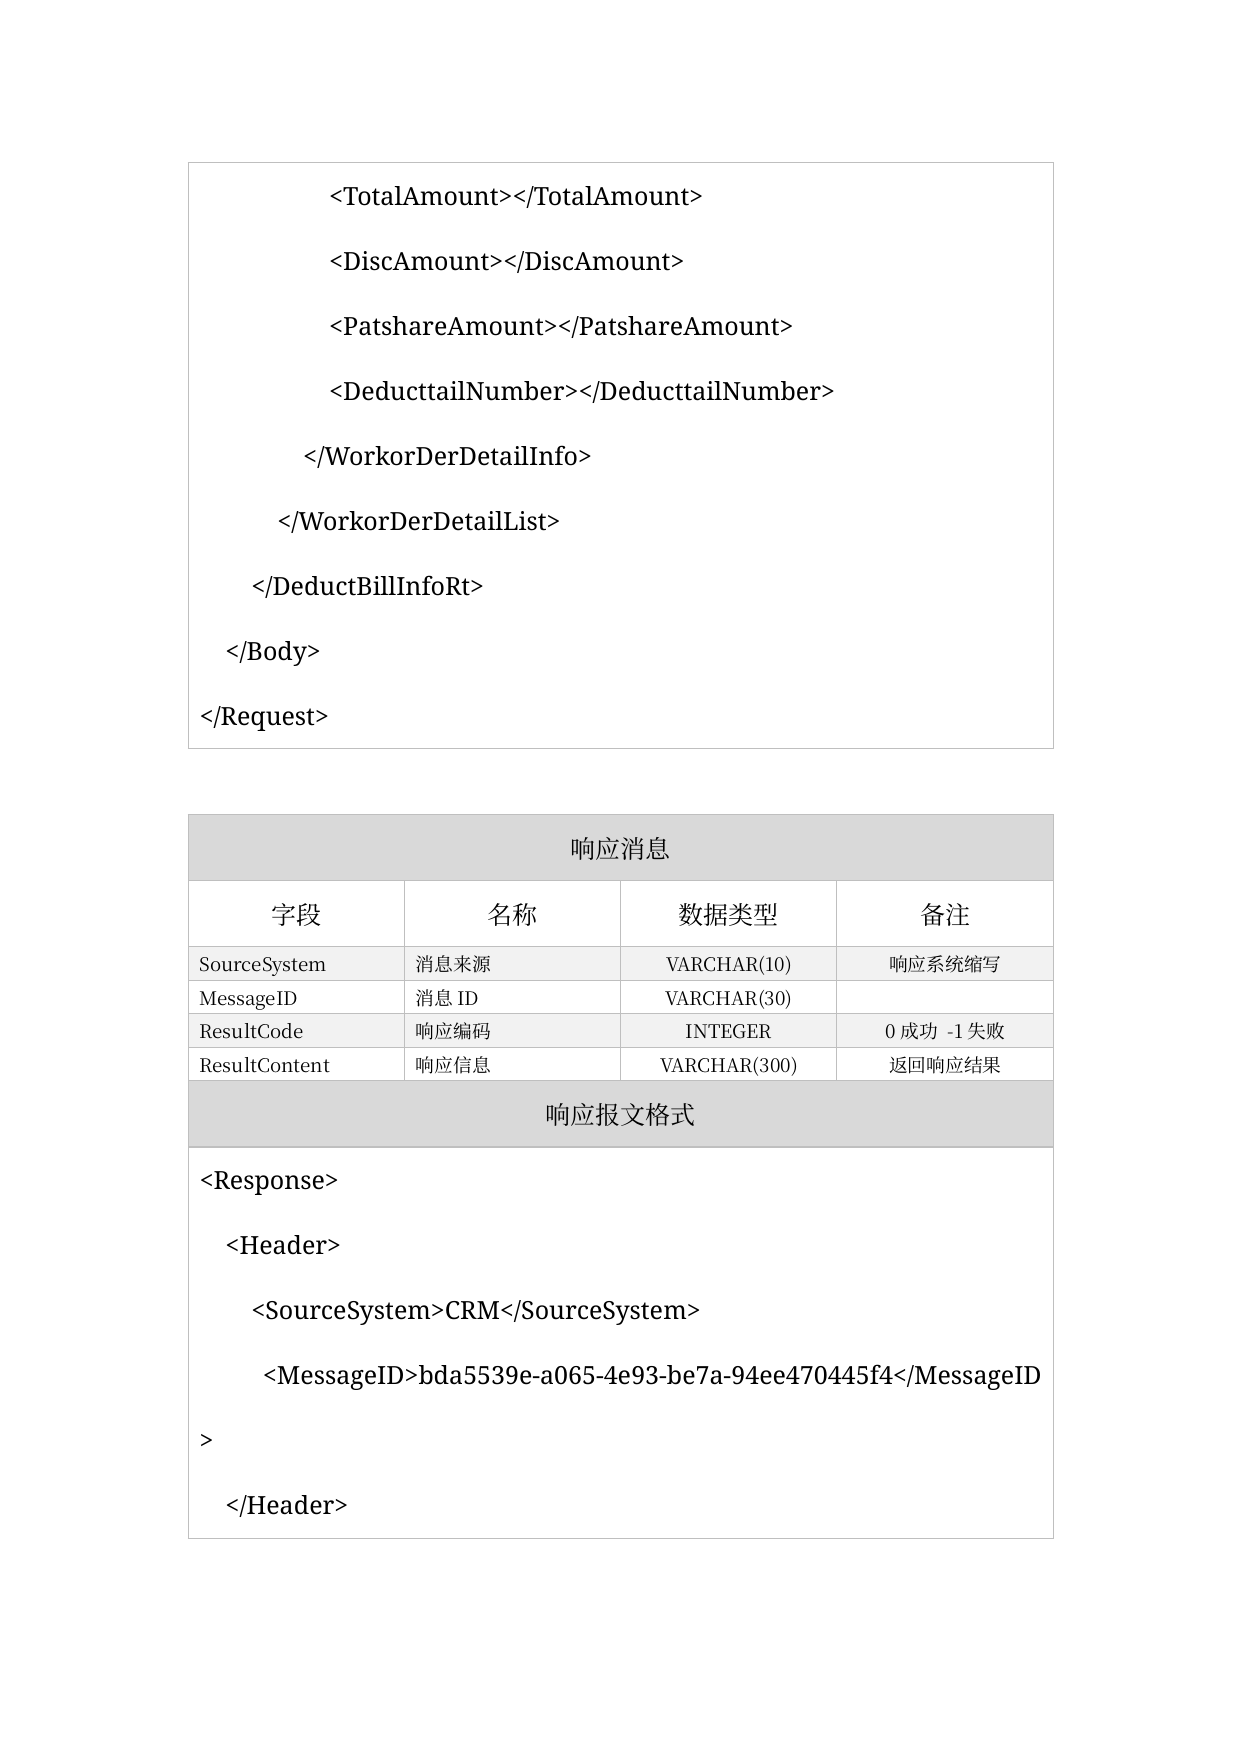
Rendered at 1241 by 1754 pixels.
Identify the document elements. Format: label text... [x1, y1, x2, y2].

table_cell VARCHAR(10) [621, 947, 836, 980]
table_cell 名称 [405, 881, 620, 946]
table_cell [837, 981, 1053, 1013]
table_cell SourceSystem [189, 947, 404, 980]
table_cell 消息ID [405, 981, 620, 1013]
table_cell 响应信息 [405, 1048, 620, 1080]
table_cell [189, 163, 1053, 748]
table_cell 0 成功 -1 失败 [837, 1014, 1053, 1047]
table_cell VARCHAR(300) [621, 1048, 836, 1080]
table_cell 备注 [837, 881, 1053, 946]
table_cell MessageID [189, 981, 404, 1013]
table_cell 响应系统缩写 [837, 947, 1053, 980]
table_cell ResultCode [189, 1014, 404, 1047]
table_cell 字段 [189, 881, 404, 946]
table_cell VARCHAR(30) [621, 981, 836, 1013]
table_cell 响应编码 [405, 1014, 620, 1047]
table_cell INTEGER [621, 1014, 836, 1047]
table_header 响应消息 [189, 815, 1053, 880]
table_cell ResultContent [189, 1048, 404, 1080]
table_cell 数据类型 [621, 881, 836, 946]
table_cell 返回响应结果 [837, 1048, 1053, 1080]
table_cell 消息来源 [405, 947, 620, 980]
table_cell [189, 1148, 1053, 1537]
table_cell 响应报文格式 [189, 1081, 1053, 1146]
